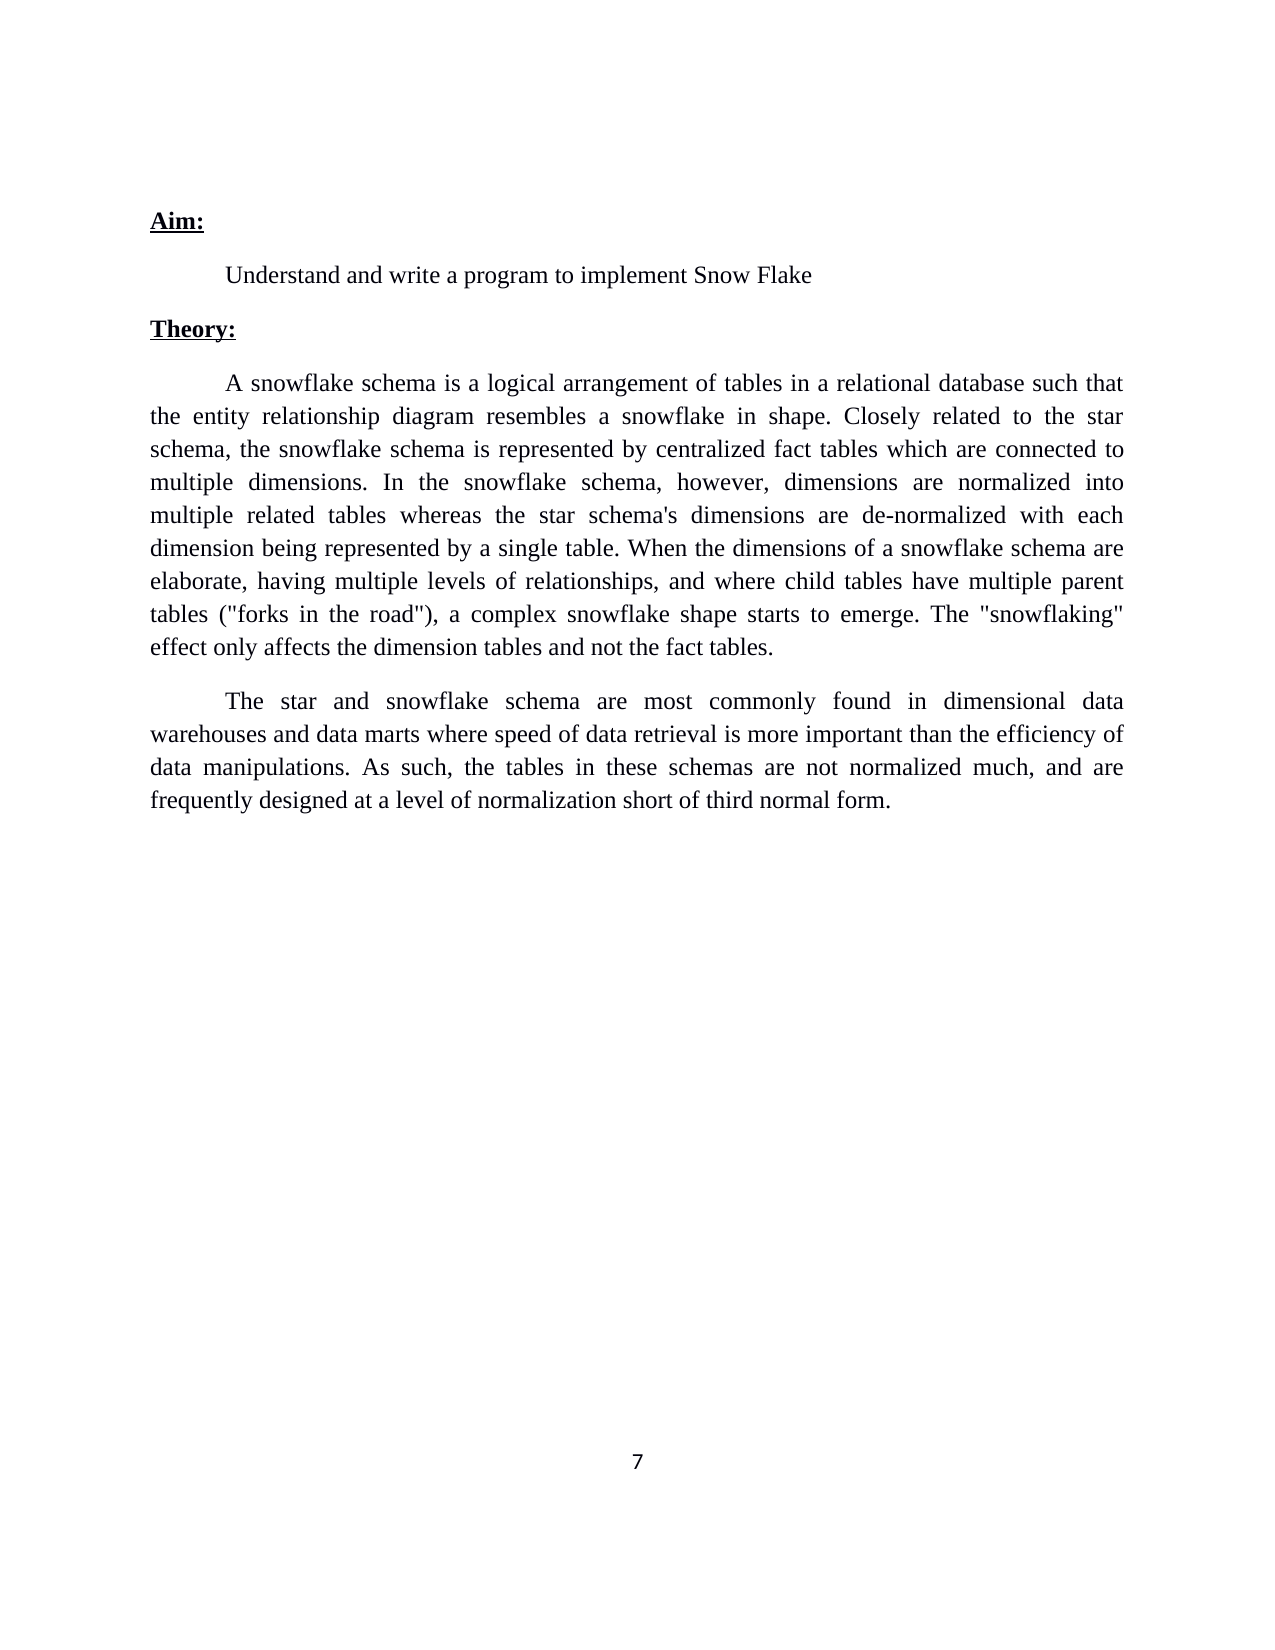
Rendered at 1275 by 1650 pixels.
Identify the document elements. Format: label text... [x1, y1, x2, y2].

text The star and snowflake schema are most commonly found in dimensional data warehouses and data marts where speed of data retrieval is more important than the efficiency of data manipulations. As such, the tables in these schemas are not normalized much, and are frequently designed at a level of normalization short of third normal form. [150, 686, 1125, 813]
text Theory: [150, 314, 1125, 343]
text Aim: [150, 206, 1125, 235]
text A snowflake schema is a logical arrangement of tables in a relational database such that the entity relationship diagram resembles a snowflake in shape. Closely related to the star schema, the snowflake schema is represented by centralized fact tables which are connected to multiple dimensions. In the snowflake schema, however, dimensions are normalized into multiple related tables whereas the star schema's dimensions are de-normalized with each dimension being represented by a single table. When the dimensions of a snowflake schema are elaborate, having multiple levels of relationships, and where child tables have multiple parent tables ("forks in the road"), a complex snowflake shape starts to emerge. The "snowflaking" effect only affects the dimension tables and not the fact tables. [150, 368, 1125, 661]
text Understand and write a program to implement Snow Flake [150, 260, 1125, 289]
